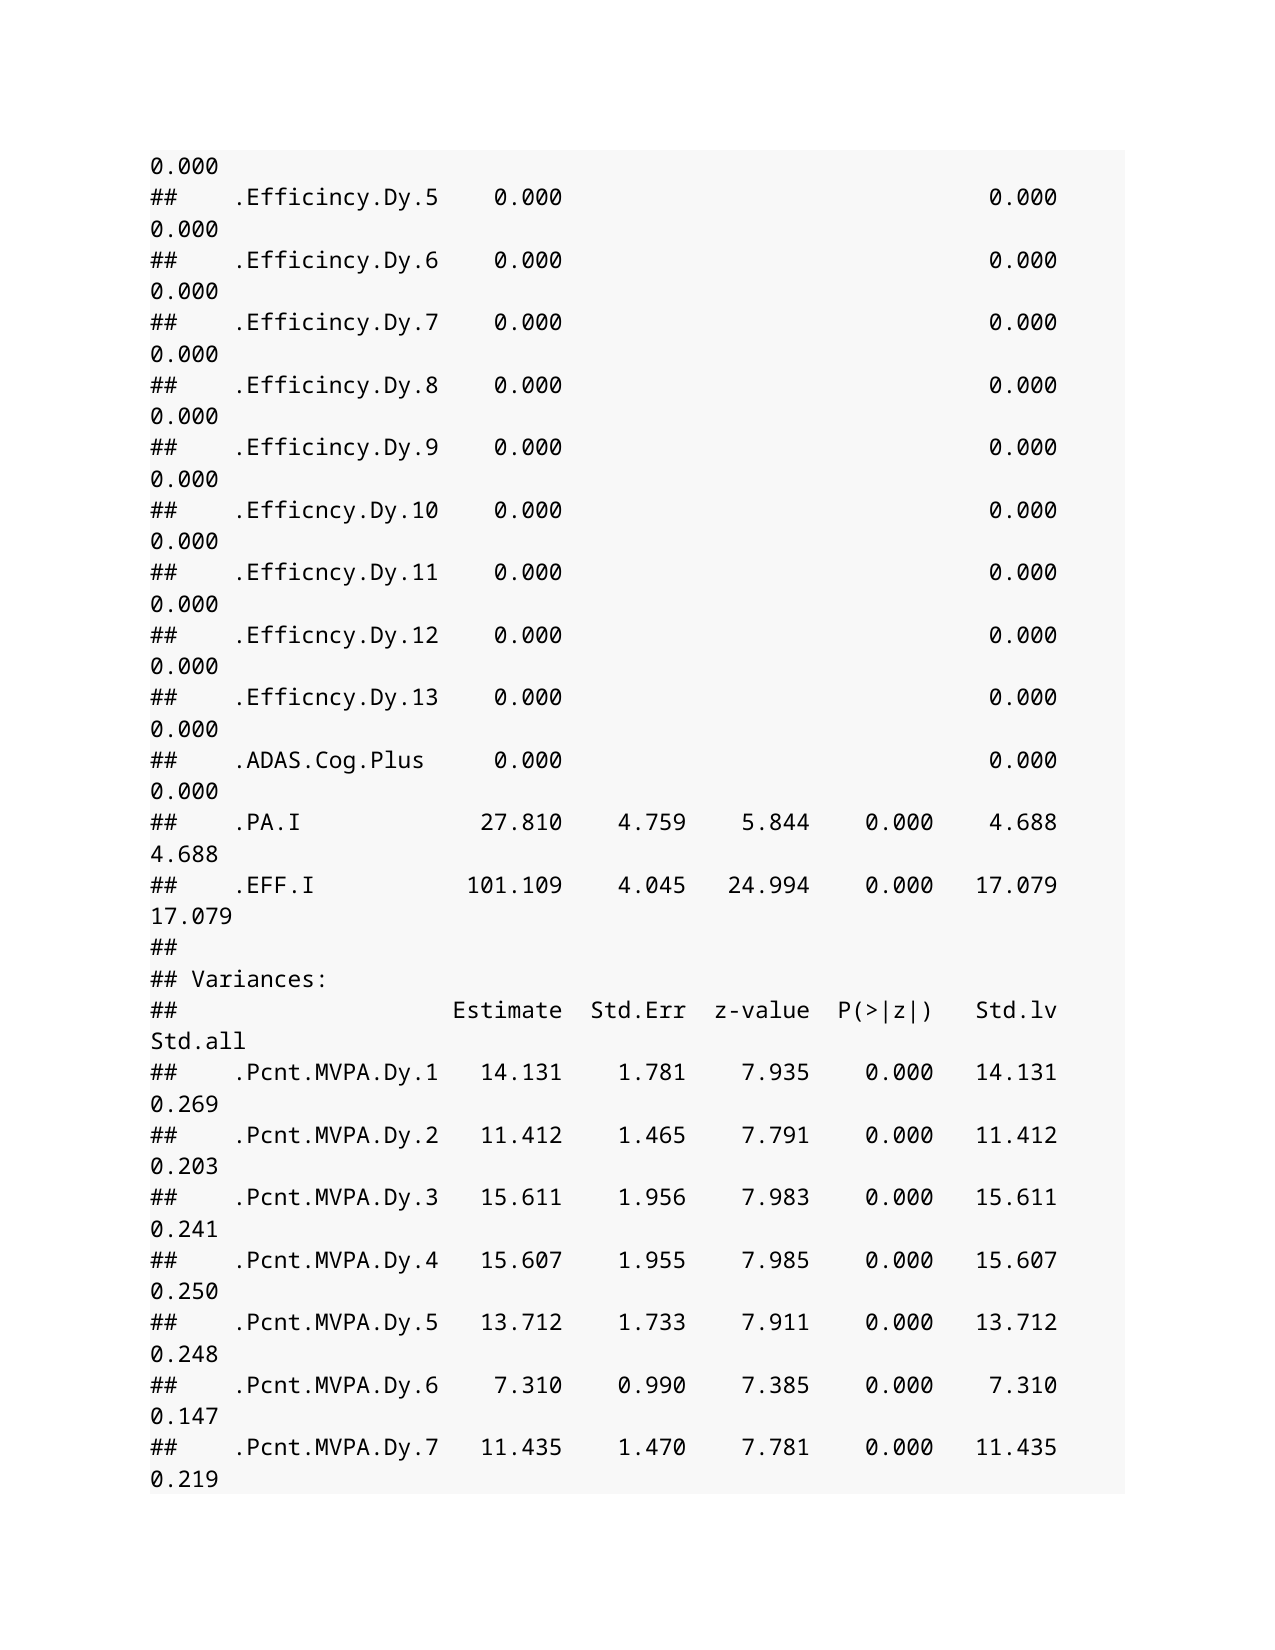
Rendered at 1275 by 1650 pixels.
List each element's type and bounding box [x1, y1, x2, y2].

text [150, 150, 1125, 1494]
